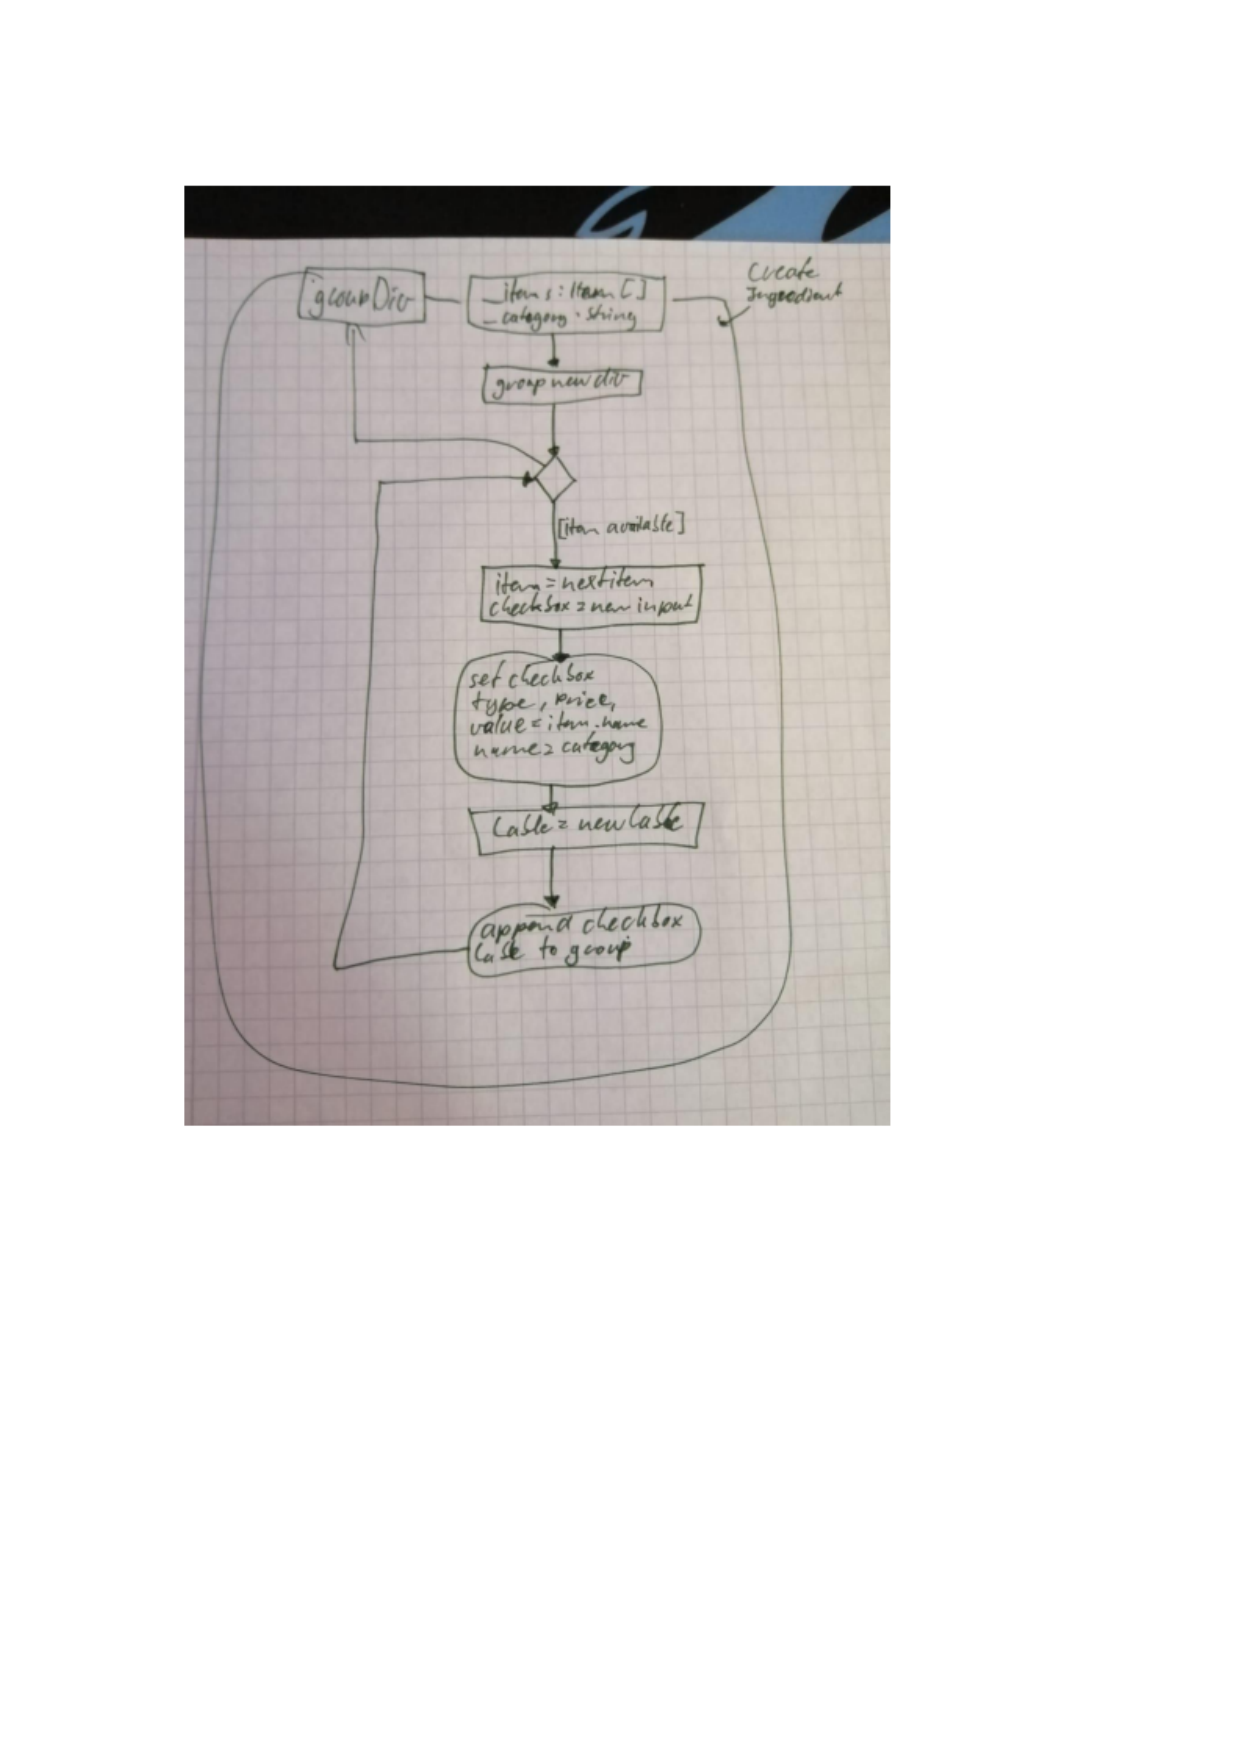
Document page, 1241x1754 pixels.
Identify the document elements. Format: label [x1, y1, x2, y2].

picture [147, 147, 935, 1162]
